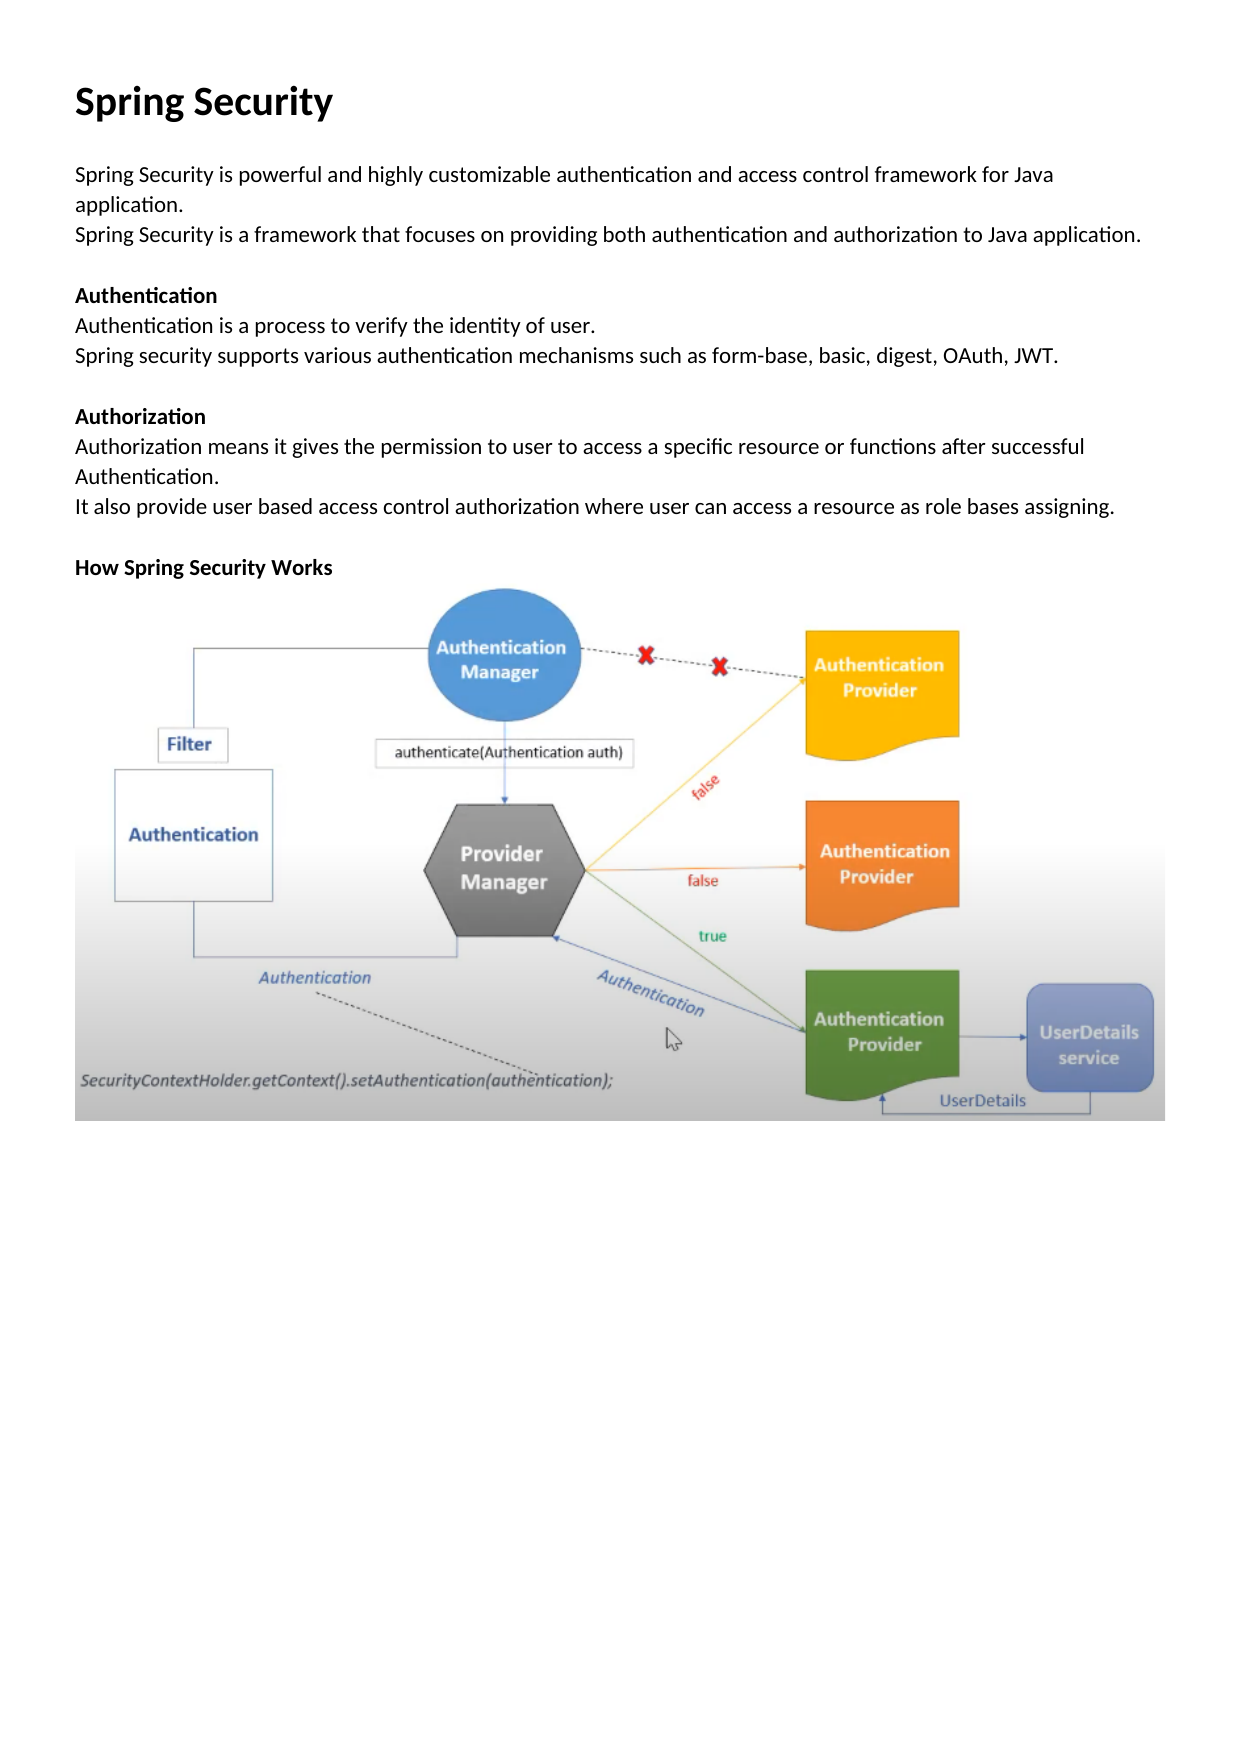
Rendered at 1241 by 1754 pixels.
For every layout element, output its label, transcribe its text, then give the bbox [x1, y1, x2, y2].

text Authentication is a process to verify the identity of user. [75, 311, 1165, 339]
picture [75, 583, 1166, 1121]
text It also provide user based access control authorization where user can access a resource as role bases assigning. [75, 492, 1165, 520]
text Authorization [75, 402, 1165, 430]
text How Spring Security Works [75, 553, 1165, 581]
text Spring Security is a framework that focuses on providing both authentication and authorization to Java application. [75, 221, 1165, 248]
text Spring Security is powerful and highly customizable authentication and access control framework for Java application. [75, 160, 1165, 218]
text Spring security supports various authentication mechanisms such as form-base, basic, digest, OAuth, JWT. [75, 341, 1165, 369]
text Authentication [75, 281, 1165, 309]
text Spring Security [75, 75, 1165, 126]
text Authorization means it gives the permission to user to access a specific resource or functions after successful Authentication. [75, 432, 1165, 490]
